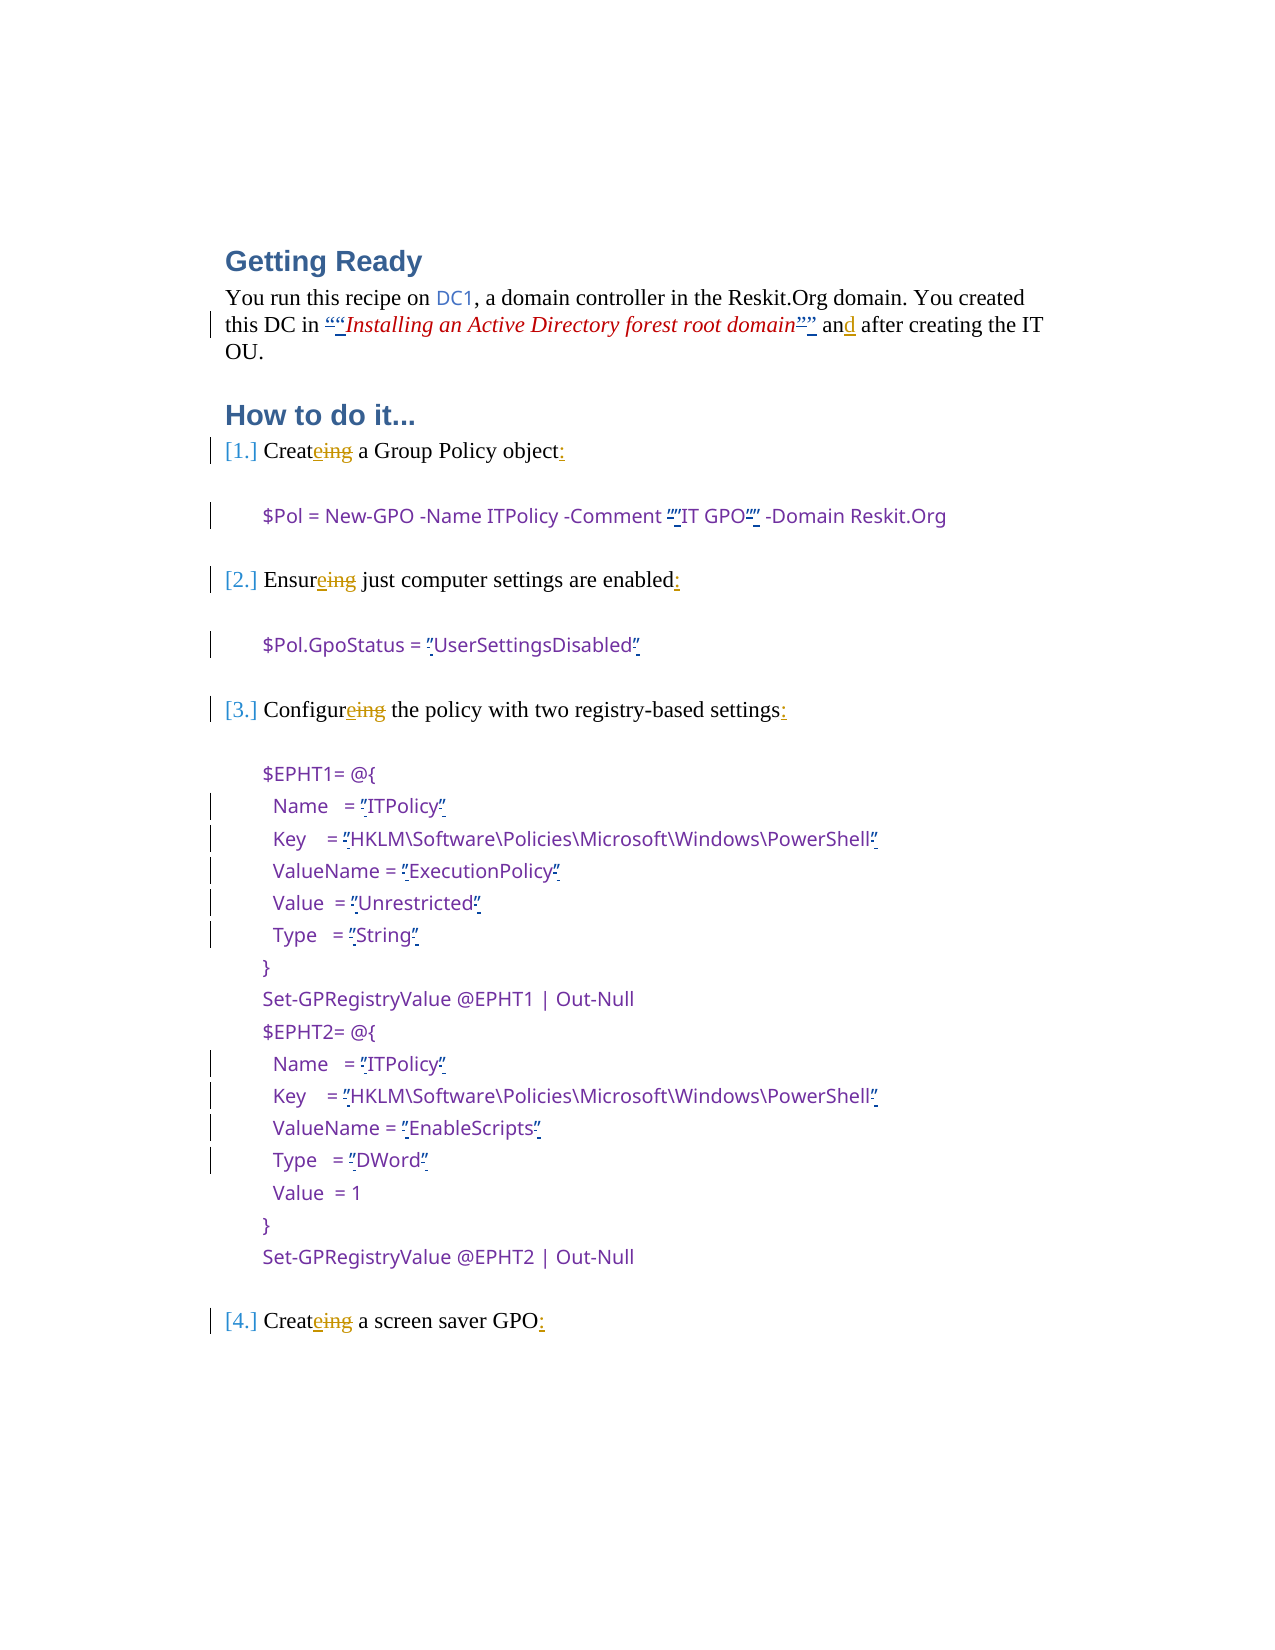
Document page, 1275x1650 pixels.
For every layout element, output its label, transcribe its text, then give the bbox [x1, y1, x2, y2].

text $EPHT2= @{ [262, 1018, 1050, 1045]
text } [262, 1211, 1050, 1238]
list Creat a Group Policy object [225, 437, 1012, 464]
text Creat a screen saver GPO [225, 1308, 1050, 1334]
text Key = HKLM\Software\Policies\Microsoft\Windows\PowerShell [262, 825, 1050, 852]
text Configur the policy with two registry-based settings [225, 696, 1050, 722]
text ValueName = EnableScripts [262, 1114, 1050, 1141]
text Type = DWord [262, 1147, 1050, 1174]
text Key = HKLM\Software\Policies\Microsoft\Windows\PowerShell [262, 1082, 1050, 1109]
subtitle Getting Ready [225, 244, 1050, 278]
text Ensur just computer settings are enabled [225, 566, 1050, 593]
text Name = ITPolicy [262, 1050, 1050, 1077]
text } [262, 953, 1050, 981]
subtitle How to do it... [225, 397, 1050, 431]
text Name = ITPolicy [262, 793, 1050, 819]
text ValueName = ExecutionPolicy [262, 857, 1050, 884]
text $EPHT1= @{ [262, 760, 1050, 787]
text $Pol = New-GPO -Name ITPolicy -Comment IT GPO -Domain Reskit.Org [262, 502, 1050, 529]
text Type = String [262, 921, 1050, 948]
text Value = Unrestricted [262, 889, 1050, 916]
text Value = 1 [262, 1179, 1050, 1206]
text Set-GPRegistryValue @EPHT1 | Out-Null [262, 986, 1050, 1013]
text Set-GPRegistryValue @EPHT2 | Out-Null [262, 1243, 1050, 1270]
text You run this recipe on DC1, a domain controller in the Reskit.Org domain. You created this DC in Installing an Active Directory forest root domain an after creating the IT OU. [225, 284, 1050, 364]
text $Pol.GpoStatus = UserSettingsDisabled [262, 631, 1050, 658]
